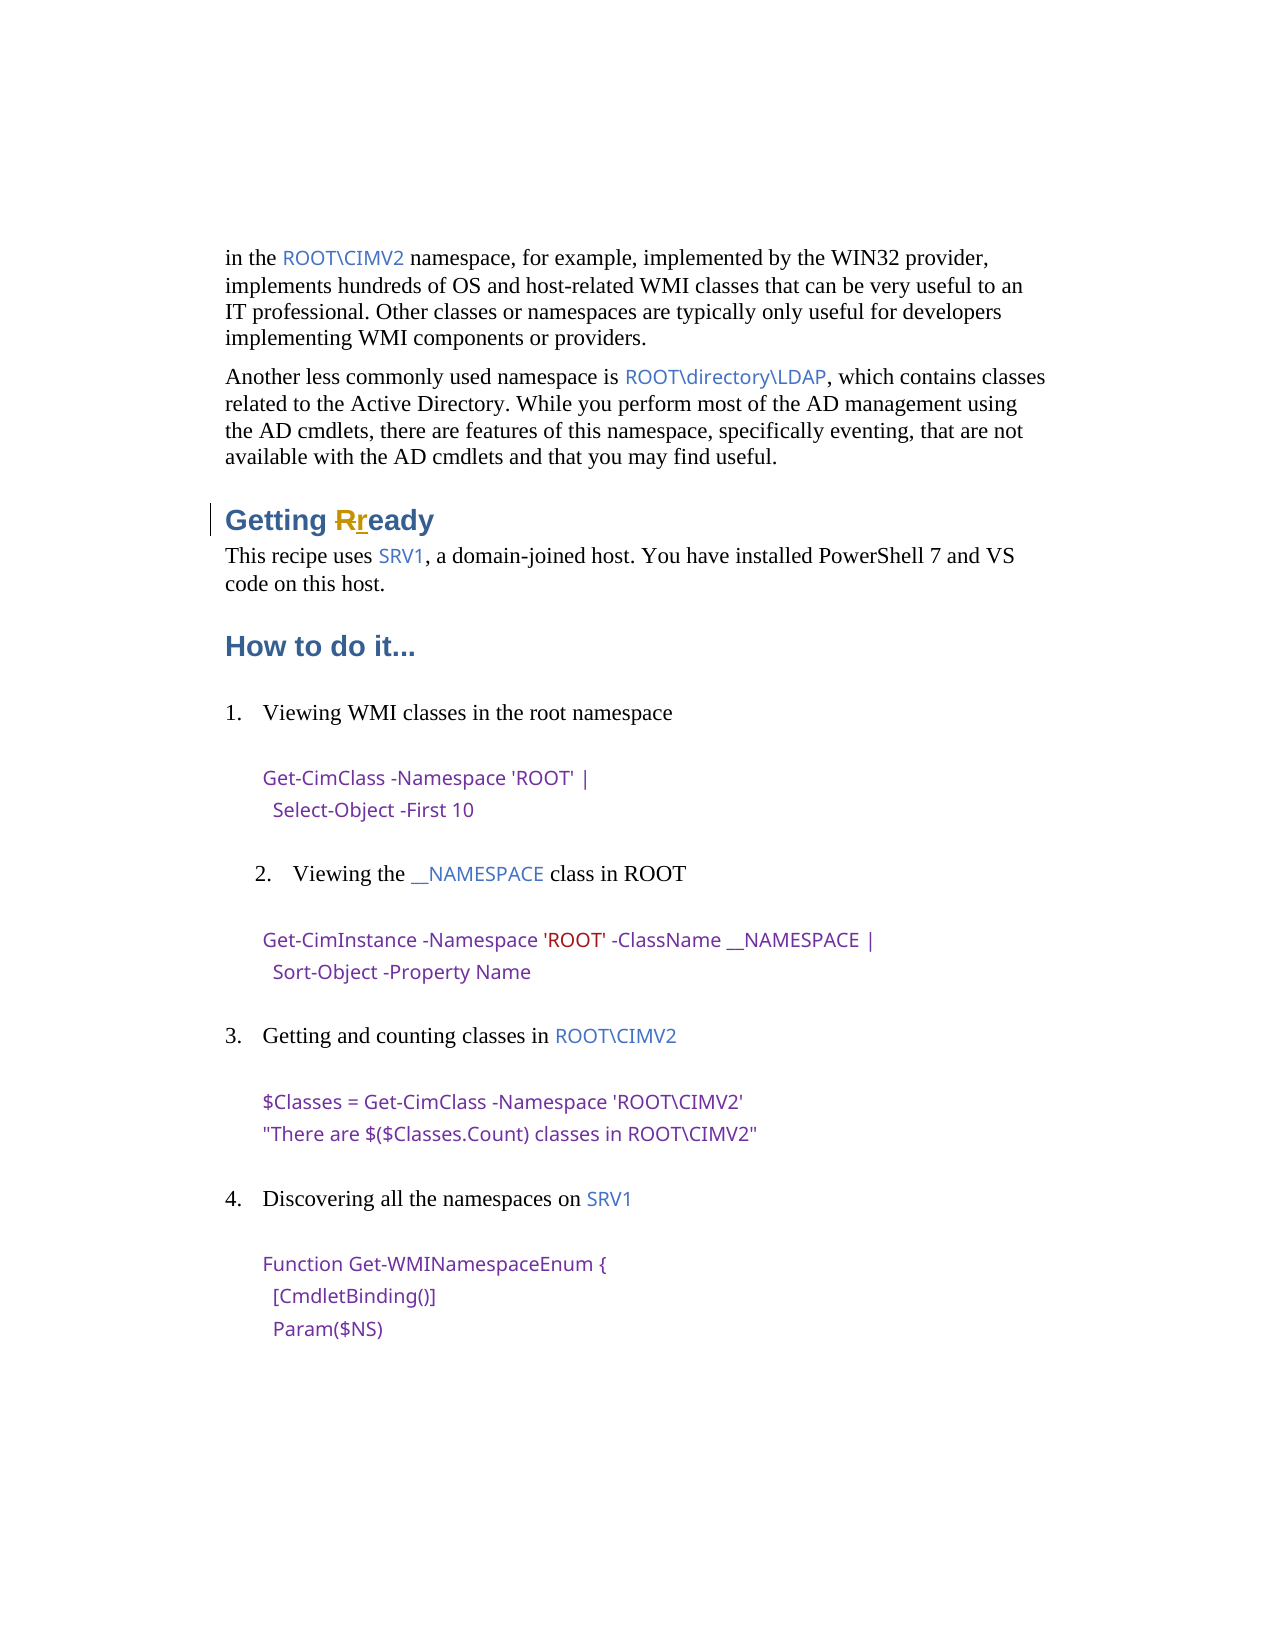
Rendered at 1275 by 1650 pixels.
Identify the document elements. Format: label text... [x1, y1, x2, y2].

text Get-CimClass -Namespace 'ROOT' | [262, 764, 1050, 791]
text Sort-Object -Property Name [262, 958, 1050, 985]
list Viewing the __NAMESPACE class in ROOT [254, 860, 1012, 888]
text Another less commonly used namespace is ROOT\directory\LDAP, which contains classes related to the Active Directory. While you perform most of the AD management using the AD cmdlets, there are features of this namespace, specifically eventing, that are not available with the AD cmdlets and that you may find useful. [225, 363, 1050, 469]
list Discovering all the namespaces on SRV1 [225, 1185, 1012, 1212]
list Viewing WMI classes in the root namespace [225, 699, 1012, 725]
subtitle Getting eady [225, 503, 1050, 536]
text Select-Object -First 10 [262, 796, 1050, 823]
text Get-CimInstance -Namespace 'ROOT' -ClassName __NAMESPACE | [262, 926, 1050, 953]
text Param($NS) [262, 1315, 1050, 1342]
text $Classes = Get-CimClass -Namespace 'ROOT\CIMV2' [262, 1088, 1050, 1115]
subtitle How to do it... [225, 629, 1050, 663]
text [CmdletBinding()] [262, 1283, 1050, 1309]
text "There are $($Classes.Count) classes in ROOT\CIMV2" [262, 1120, 1050, 1147]
text This recipe uses SRV1, a domain-joined host. You have installed PowerShell 7 and VS code on this host. [225, 543, 1050, 596]
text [225, 244, 1050, 351]
list Getting and counting classes in ROOT\CIMV2 [225, 1023, 1012, 1050]
text Function Get-WMINamespaceEnum { [262, 1250, 1050, 1277]
